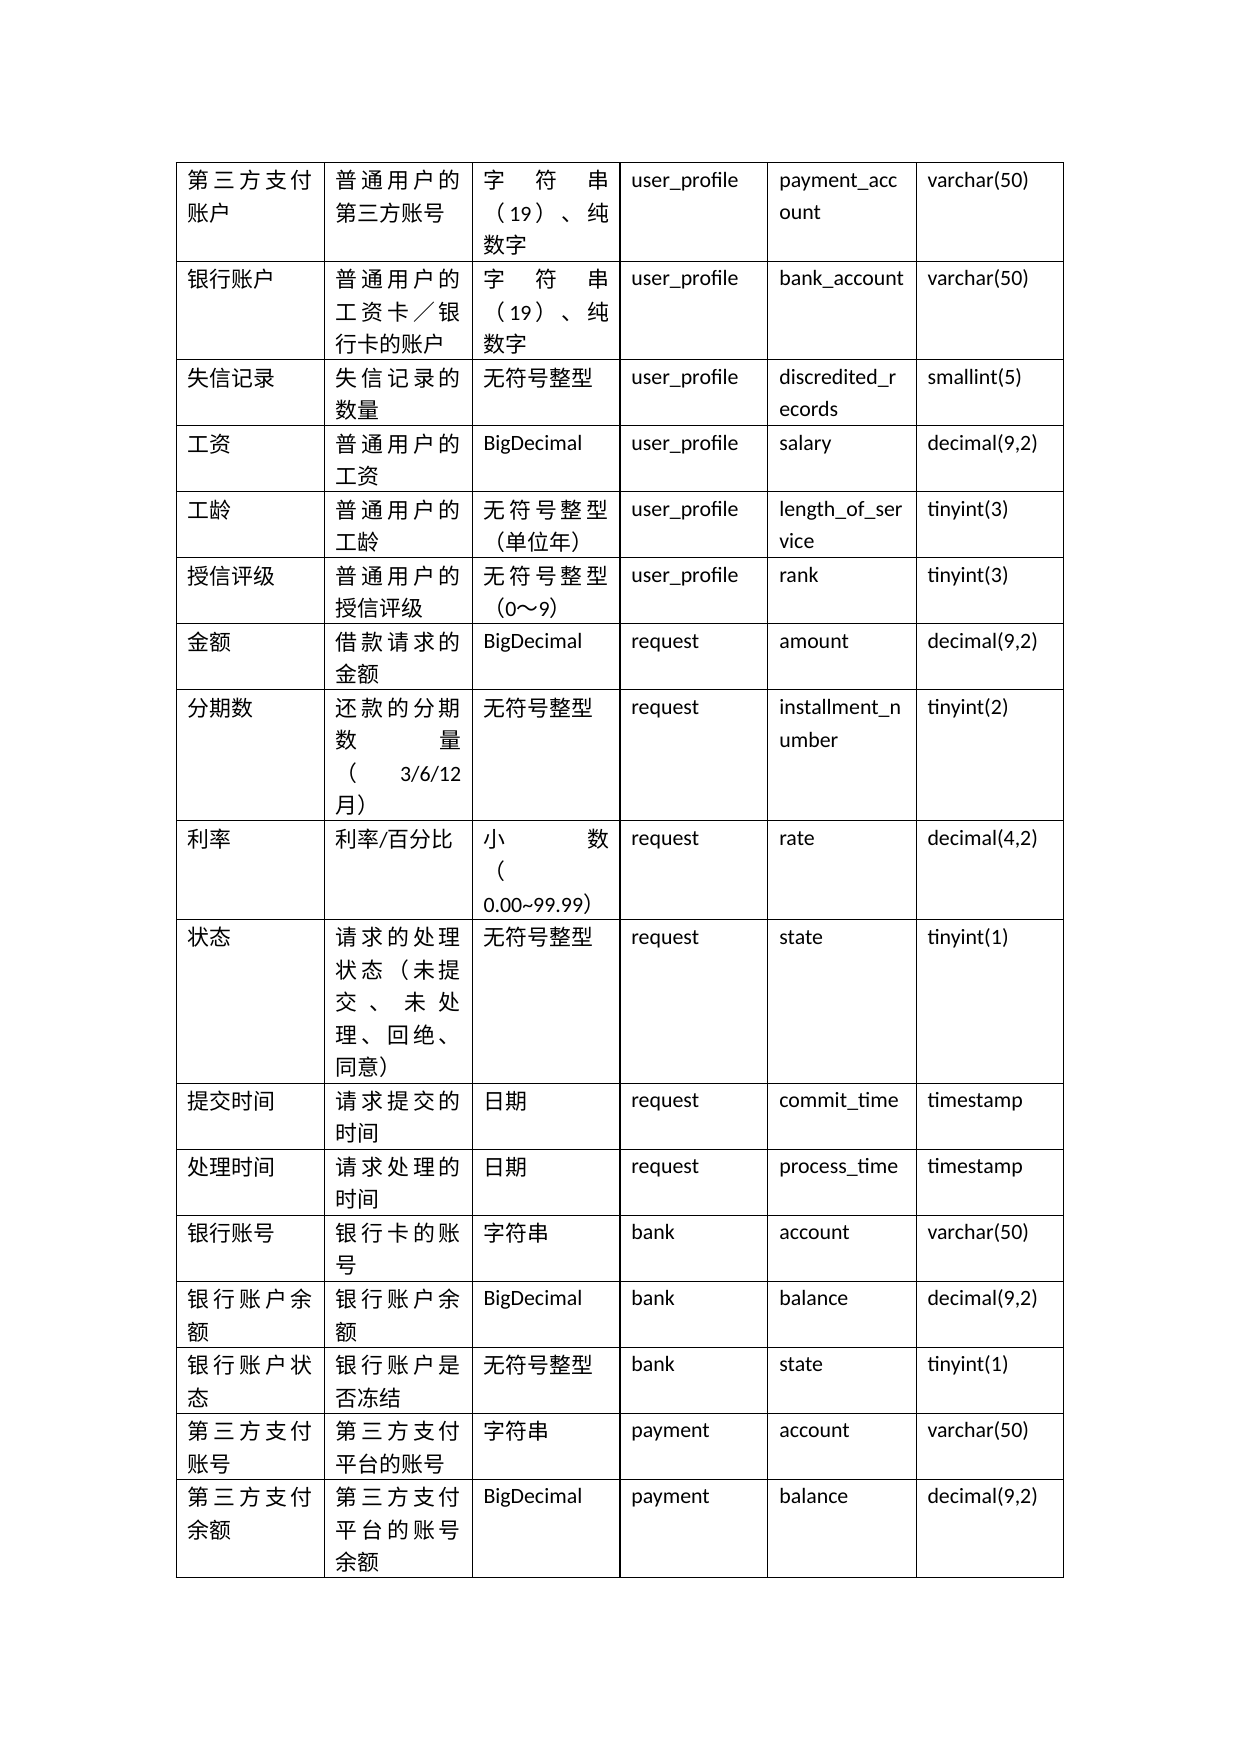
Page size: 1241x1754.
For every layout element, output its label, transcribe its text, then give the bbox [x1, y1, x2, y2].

table_cell length_of_service [768, 492, 916, 557]
table_cell 无符号整型（单位年） [473, 492, 619, 557]
table_cell 第三方支付账号 [177, 1414, 324, 1479]
table_cell 银行账户余额 [177, 1282, 324, 1347]
table_cell varchar(50) [917, 1216, 1063, 1281]
table_cell commit_time [768, 1084, 916, 1148]
table_cell 工龄 [177, 492, 324, 557]
table_cell 普通用户的工资 [325, 426, 472, 491]
table_cell 分期数 [177, 690, 324, 820]
table_cell request [621, 624, 767, 689]
table_cell 利率/百分比 [325, 821, 472, 919]
table_cell request [621, 821, 767, 919]
table_cell tinyint(3) [917, 492, 1063, 557]
table_cell smallint(5) [917, 360, 1063, 425]
table_cell 银行卡的账号 [325, 1216, 472, 1281]
table_cell tinyint(1) [917, 1348, 1063, 1413]
table_cell payment [621, 1480, 767, 1577]
table_cell 银行账户是否冻结 [325, 1348, 472, 1413]
table_cell 无符号整型 [473, 360, 619, 425]
table_cell 请求的处理状态（未提交、未处理、回绝、同意） [325, 920, 472, 1082]
table_cell payment [621, 1414, 767, 1479]
table_cell balance [768, 1480, 916, 1577]
table_cell request [621, 690, 767, 820]
table_cell user_profile [621, 262, 767, 359]
table_cell 状态 [177, 920, 324, 1082]
table_cell timestamp [917, 1150, 1063, 1214]
table_cell decimal(9,2) [917, 1480, 1063, 1577]
table_cell 银行账户 [177, 262, 324, 359]
table_cell 无符号整型 [473, 690, 619, 820]
table_cell decimal(9,2) [917, 1282, 1063, 1347]
table_cell 第三方支付账户 [177, 163, 324, 261]
table_cell user_profile [621, 426, 767, 491]
table_cell 第三方支付余额 [177, 1480, 324, 1577]
table_cell request [621, 920, 767, 1082]
table_cell 银行账户状态 [177, 1348, 324, 1413]
table_cell 工资 [177, 426, 324, 491]
table_cell user_profile [621, 163, 767, 261]
table_cell varchar(50) [917, 1414, 1063, 1479]
table_cell tinyint(2) [917, 690, 1063, 820]
table_cell user_profile [621, 558, 767, 623]
table_cell decimal(4,2) [917, 821, 1063, 919]
table_cell payment_account [768, 163, 916, 261]
table_cell 提交时间 [177, 1084, 324, 1148]
table_cell tinyint(1) [917, 920, 1063, 1082]
table_cell state [768, 920, 916, 1082]
table_cell installment_number [768, 690, 916, 820]
table_cell 无符号整型 [473, 1348, 619, 1413]
table_cell 利率 [177, 821, 324, 919]
table_cell balance [768, 1282, 916, 1347]
table_cell salary [768, 426, 916, 491]
table_cell 请求处理的时间 [325, 1150, 472, 1214]
table_cell 无符号整型 [473, 920, 619, 1082]
table_cell request [621, 1084, 767, 1148]
table_cell 字符串（19）、纯数字 [473, 262, 619, 359]
table_cell BigDecimal [473, 624, 619, 689]
table_cell varchar(50) [917, 163, 1063, 261]
table_cell decimal(9,2) [917, 624, 1063, 689]
table_cell 失信记录的数量 [325, 360, 472, 425]
table_cell 日期 [473, 1150, 619, 1214]
table_cell 普通用户的工龄 [325, 492, 472, 557]
table_cell account [768, 1216, 916, 1281]
table_cell user_profile [621, 492, 767, 557]
table_cell bank_account [768, 262, 916, 359]
table_cell request [621, 1150, 767, 1214]
table_cell user_profile [621, 360, 767, 425]
table_cell state [768, 1348, 916, 1413]
table_cell amount [768, 624, 916, 689]
table_cell 普通用户的授信评级 [325, 558, 472, 623]
table_cell 借款请求的金额 [325, 624, 472, 689]
table_cell BigDecimal [473, 426, 619, 491]
table_cell BigDecimal [473, 1282, 619, 1347]
table_cell 银行账户余额 [325, 1282, 472, 1347]
table_cell 还款的分期数量（3/6/12月） [325, 690, 472, 820]
table_cell 失信记录 [177, 360, 324, 425]
table_cell 授信评级 [177, 558, 324, 623]
table_cell 日期 [473, 1084, 619, 1148]
table_cell bank [621, 1216, 767, 1281]
table_cell rate [768, 821, 916, 919]
table_cell 请求提交的时间 [325, 1084, 472, 1148]
table_cell 普通用户的工资卡／银行卡的账户 [325, 262, 472, 359]
table_cell 无符号整型（0～9） [473, 558, 619, 623]
table_cell discredited_records [768, 360, 916, 425]
table_cell varchar(50) [917, 262, 1063, 359]
table_cell 字符串 [473, 1414, 619, 1479]
table_cell process_time [768, 1150, 916, 1214]
table_cell 银行账号 [177, 1216, 324, 1281]
table_cell 处理时间 [177, 1150, 324, 1214]
table_cell bank [621, 1282, 767, 1347]
table_cell 第三方支付平台的账号余额 [325, 1480, 472, 1577]
table_cell 小数（0.00~99.99） [473, 821, 619, 919]
table_cell 字符串 [473, 1216, 619, 1281]
table_cell 普通用户的第三方账号 [325, 163, 472, 261]
table_cell decimal(9,2) [917, 426, 1063, 491]
table_cell 第三方支付平台的账号 [325, 1414, 472, 1479]
table_cell tinyint(3) [917, 558, 1063, 623]
table_cell account [768, 1414, 916, 1479]
table_cell timestamp [917, 1084, 1063, 1148]
table_cell bank [621, 1348, 767, 1413]
table_cell 字符串（19）、纯数字 [473, 163, 619, 261]
table_cell 金额 [177, 624, 324, 689]
table_cell BigDecimal [473, 1480, 619, 1577]
table_cell rank [768, 558, 916, 623]
